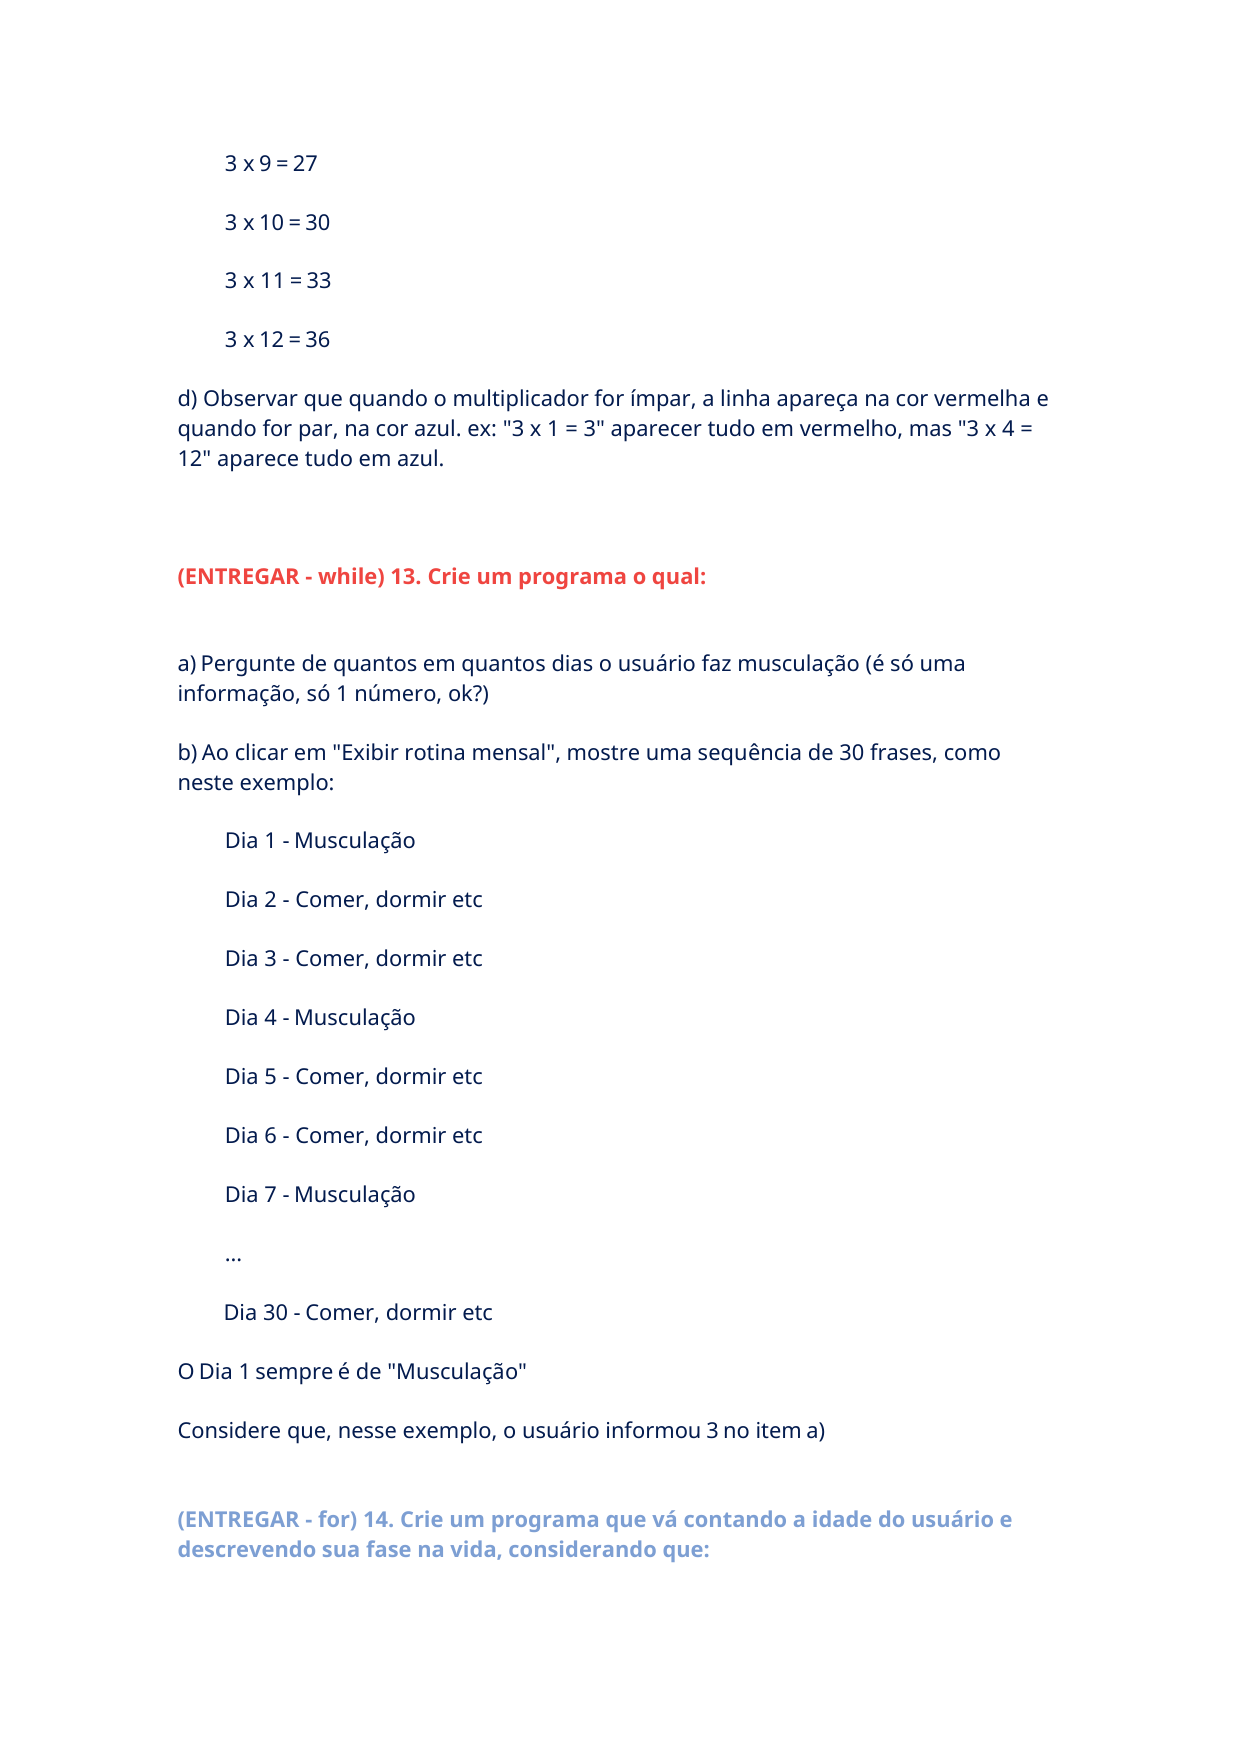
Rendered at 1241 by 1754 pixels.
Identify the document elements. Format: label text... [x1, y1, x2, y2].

text ... [177, 1238, 1063, 1268]
text a) Pergunte de quantos em quantos dias o usuário faz musculação (é só uma informação, só 1 número, ok?) [177, 648, 1063, 707]
text 3 x 11 = 33 [177, 266, 1063, 295]
text (ENTREGAR - for) 14. Crie um programa que vá contando a idade do usuário e descrevendo sua fase na vida, considerando que: [177, 1504, 1063, 1563]
text O Dia 1 sempre é de "Musculação" [177, 1356, 1063, 1386]
text d) Observar que quando o multiplicador for ímpar, a linha apareça na cor vermelha e quando for par, na cor azul. ex: "3 x 1 = 3" aparecer tudo em vermelho, mas "3 x 4 = 12" aparece tudo em azul. [177, 383, 1063, 473]
text 3 x 10 = 30 [177, 207, 1063, 236]
text Dia 7 - Musculação [177, 1179, 1063, 1209]
text Dia 6 - Comer, dormir etc [177, 1120, 1063, 1150]
text Dia 2 - Comer, dormir etc [177, 884, 1063, 914]
text Dia 5 - Comer, dormir etc [177, 1061, 1063, 1091]
text Dia 4 - Musculação [177, 1002, 1063, 1032]
text Considere que, nesse exemplo, o usuário informou 3 no item a) [177, 1415, 1063, 1445]
text Dia 3 - Comer, dormir etc [177, 943, 1063, 973]
text 3 x 12 = 36 [177, 324, 1063, 354]
text (ENTREGAR - while) 13. Crie um programa o qual: [177, 561, 1063, 619]
text Dia 30 - Comer, dormir etc [177, 1297, 1063, 1327]
text 3 x 9 = 27 [177, 148, 1063, 177]
text Dia 1 - Musculação [177, 825, 1063, 855]
text b) Ao clicar em "Exibir rotina mensal", mostre uma sequência de 30 frases, como neste exemplo: [177, 737, 1063, 796]
